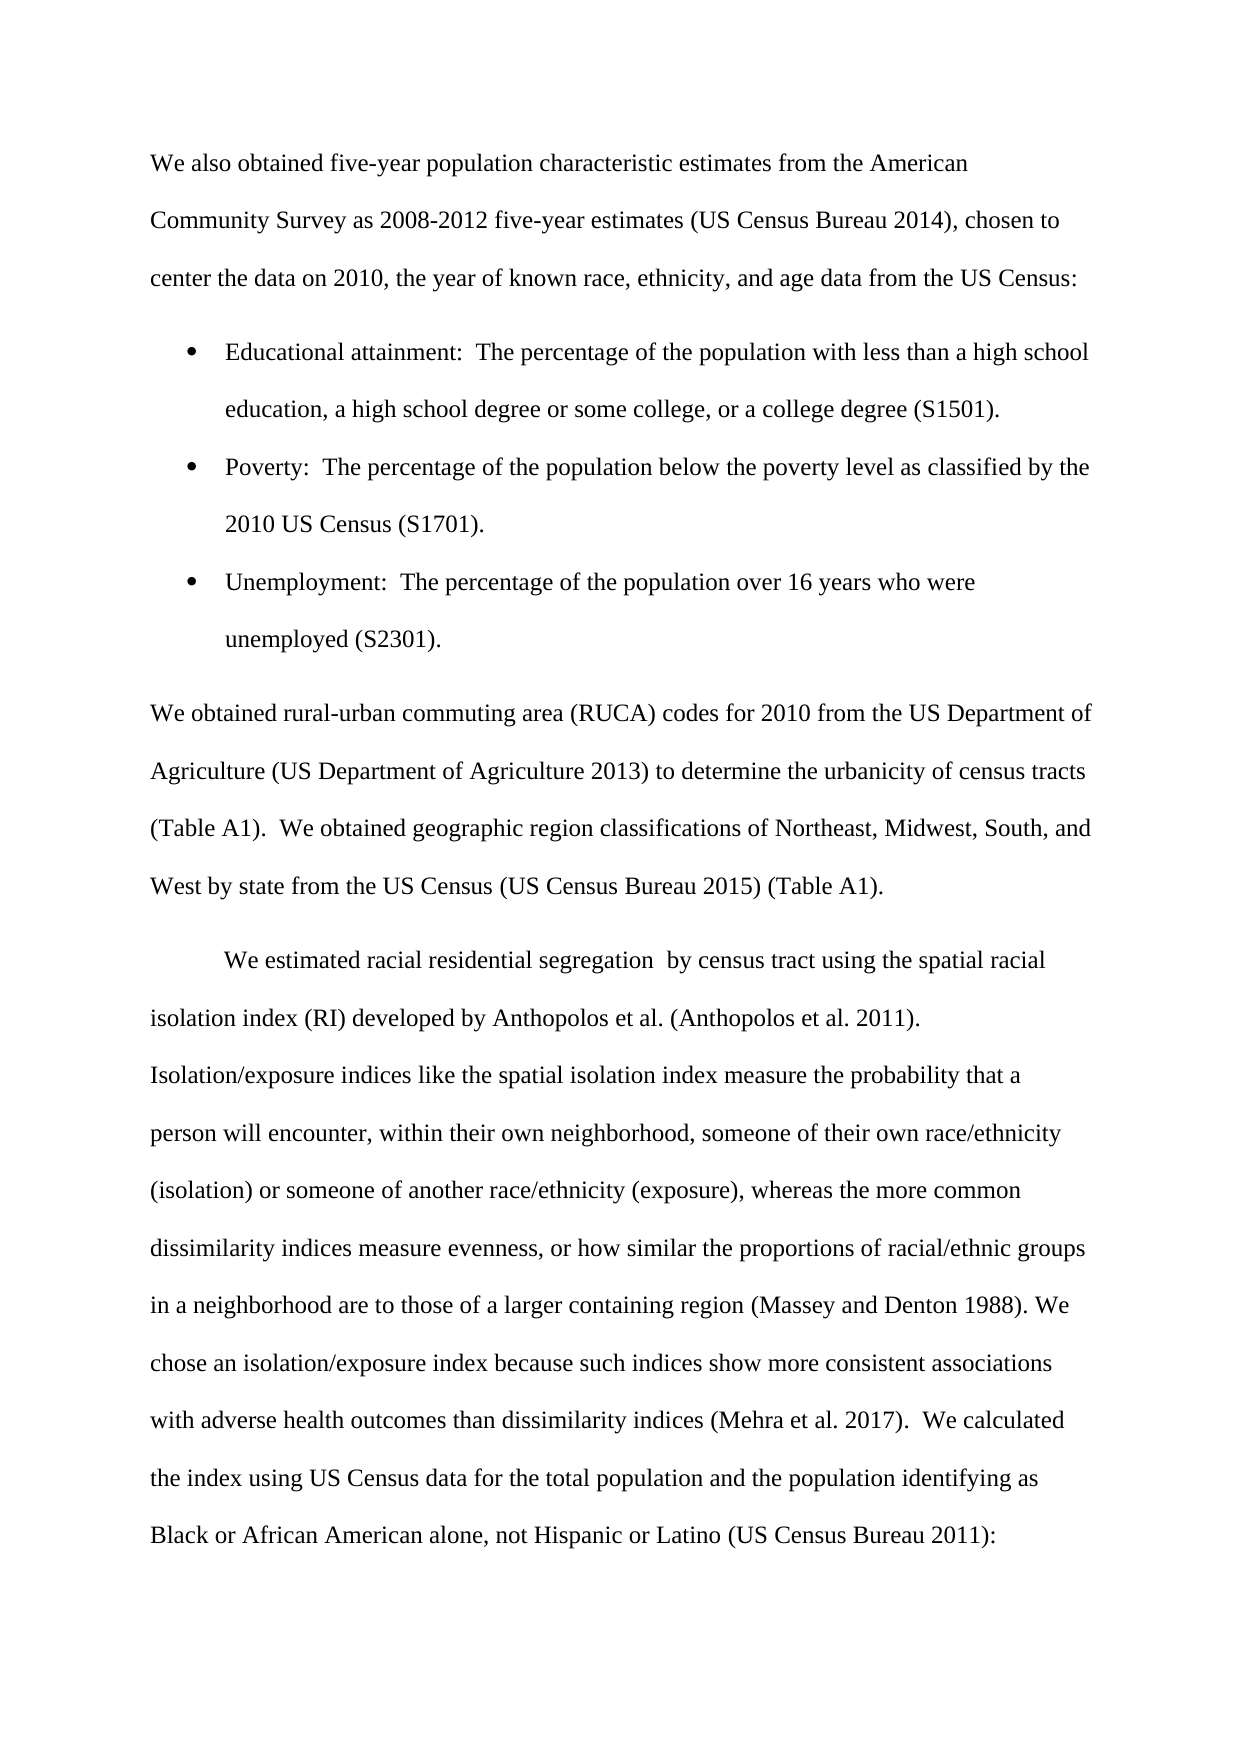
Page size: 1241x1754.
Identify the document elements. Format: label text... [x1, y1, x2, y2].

text We obtained rural-urban commuting area (RUCA) codes for 2010 from the US Department of Agriculture (US Department of Agriculture 2013) to determine the urbanicity of census tracts (Table A1). We obtained geographic region classifications of Northeast, Midwest, South, and West by state from the US Census (US Census Bureau 2015) (Table A1). [150, 698, 1093, 900]
list Unemployment: The percentage of the population over 16 years who were unemployed (S2301). [187, 567, 1093, 653]
list Educational attainment: The percentage of the population with less than a high school education, a high school degree or some college, or a college degree (S1501). [187, 337, 1093, 423]
text We estimated racial residential segregation by census tract using the spatial racial isolation index (RI) developed by Anthopolos et al. (Anthopolos et al. 2011). Isolation/exposure indices like the spatial isolation index measure the probability that a person will encounter, within their own neighborhood, someone of their own race/ethnicity (isolation) or someone of another race/ethnicity (exposure), whereas the more common dissimilarity indices measure evenness, or how similar the proportions of racial/ethnic groups in a neighborhood are to those of a larger containing region (Massey and Denton 1988). We chose an isolation/exposure index because such indices show more consistent associations with adverse health outcomes than dissimilarity indices (Mehra et al. 2017). We calculated the index using US Census data for the total population and the population identifying as Black or African American alone, not Hispanic or Latino (US Census Bureau 2011): [150, 945, 1093, 1549]
list Poverty: The percentage of the population below the poverty level as classified by the 2010 US Census (S1701). [187, 452, 1093, 538]
text We also obtained five-year population characteristic estimates from the American Community Survey as 2008-2012 five-year estimates (US Census Bureau 2014), chosen to center the data on 2010, the year of known race, ethnicity, and age data from the US Census: [150, 148, 1093, 291]
